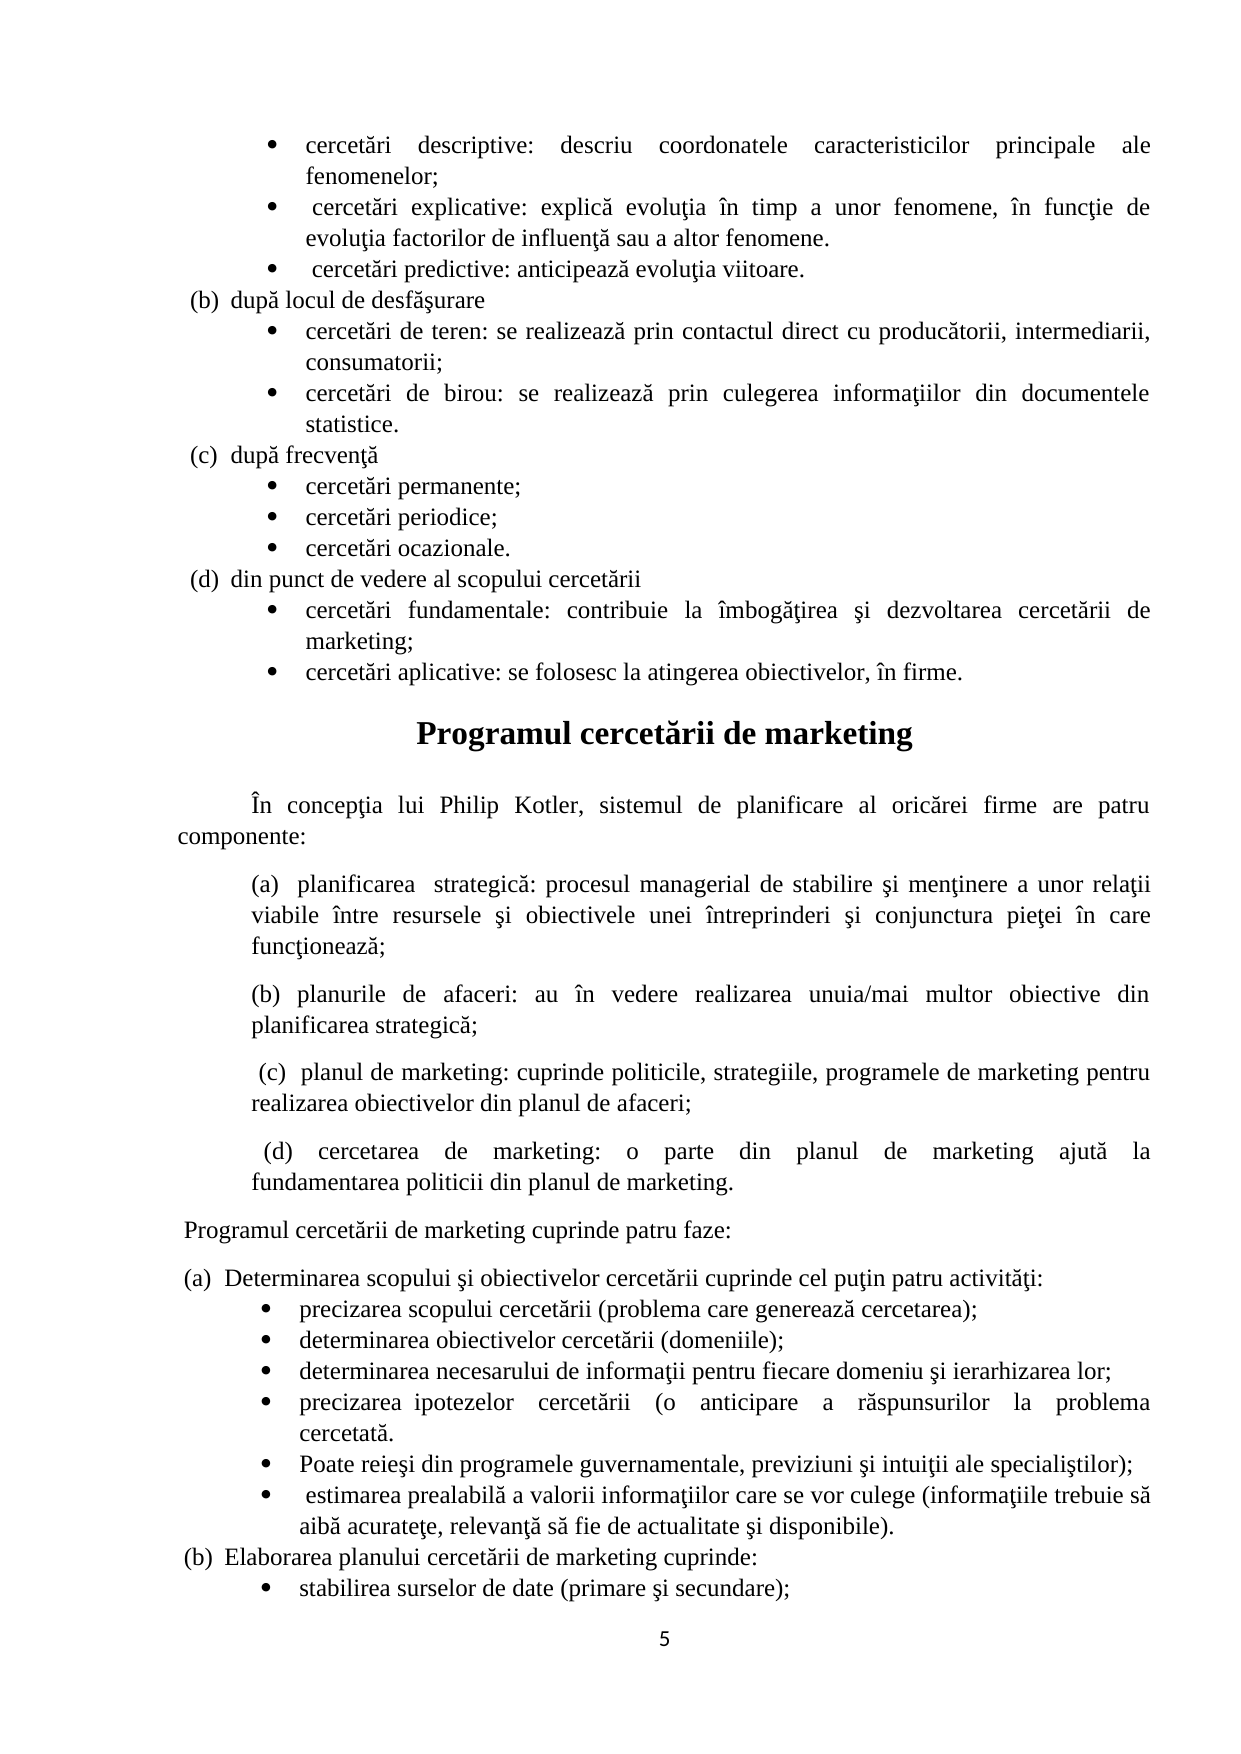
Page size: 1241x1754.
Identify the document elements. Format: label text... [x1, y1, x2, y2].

list cercetări periodice; [268, 502, 1152, 531]
list cercetări descriptive: descriu coordonatele caracteristicilor principale ale fenomenelor; [268, 130, 1152, 189]
list Determinarea scopului şi obiectivelor cercetării cuprinde cel puţin patru activităţi: [183, 1263, 1152, 1291]
list după locul de desfăşurare [190, 285, 1152, 314]
list stabilirea surselor de date (primare şi secundare); [262, 1573, 1152, 1602]
text (b) planurile de afaceri: au în vedere realizarea unuia/mai multor obiective din planificarea strategică; [251, 979, 1152, 1038]
list cercetări explicative: explică evoluţia în timp a unor fenomene, în funcţie de evoluţia factorilor de influenţă sau a altor fenomene. [268, 192, 1152, 252]
text În concepţia lui Philip Kotler, sistemul de planificare al oricărei firme are patru componente: [177, 790, 1152, 850]
list după frecvenţă [190, 440, 1152, 469]
list precizarea scopului cercetării (problema care generează cercetarea); [262, 1294, 1152, 1322]
list cercetări permanente; [268, 471, 1152, 500]
list determinarea necesarului de informaţii pentru fiecare domeniu şi ierarhizarea lor; [262, 1356, 1152, 1384]
text (d) cercetarea de marketing: o parte din planul de marketing ajută la fundamentarea politicii din planul de marketing. [251, 1136, 1152, 1196]
subtitle Programul cercetării de marketing [177, 713, 1152, 752]
text (a) planificarea strategică: procesul managerial de stabilire şi menţinere a unor relaţii viabile între resursele şi obiectivele unei întreprinderi şi conjunctura pieţei în care funcţionează; [251, 869, 1152, 960]
list cercetări de birou: se realizează prin culegerea informaţiilor din documentele statistice. [268, 378, 1152, 438]
list cercetări predictive: anticipează evoluţia viitoare. [268, 254, 1152, 283]
list cercetări de teren: se realizează prin contactul direct cu producătorii, intermediarii, consumatorii; [268, 316, 1152, 376]
list Elaborarea planului cercetării de marketing cuprinde: [183, 1542, 1152, 1571]
text (c) planul de marketing: cuprinde politicile, strategiile, programele de marketing pentru realizarea obiectivelor din planul de afaceri; [251, 1057, 1152, 1117]
list din punct de vedere al scopului cercetării [190, 564, 1152, 593]
list precizarea ipotezelor cercetării (o anticipare a răspunsurilor la problema cercetată. [262, 1387, 1152, 1447]
text Programul cercetării de marketing cuprinde patru faze: [177, 1215, 1152, 1244]
list cercetări aplicative: se folosesc la atingerea obiectivelor, în firme. [268, 657, 1152, 686]
list determinarea obiectivelor cercetării (domeniile); [262, 1325, 1152, 1353]
list estimarea prealabilă a valorii informaţiilor care se vor culege (informaţiile trebuie să aibă acurateţe, relevanţă să fie de actualitate şi disponibile). [262, 1480, 1152, 1540]
list Poate reieşi din programele guvernamentale, previziuni şi intuiţii ale specialiştilor); [262, 1449, 1152, 1478]
list cercetări ocazionale. [268, 533, 1152, 562]
list cercetări fundamentale: contribuie la îmbogăţirea şi dezvoltarea cercetării de marketing; [268, 595, 1152, 655]
